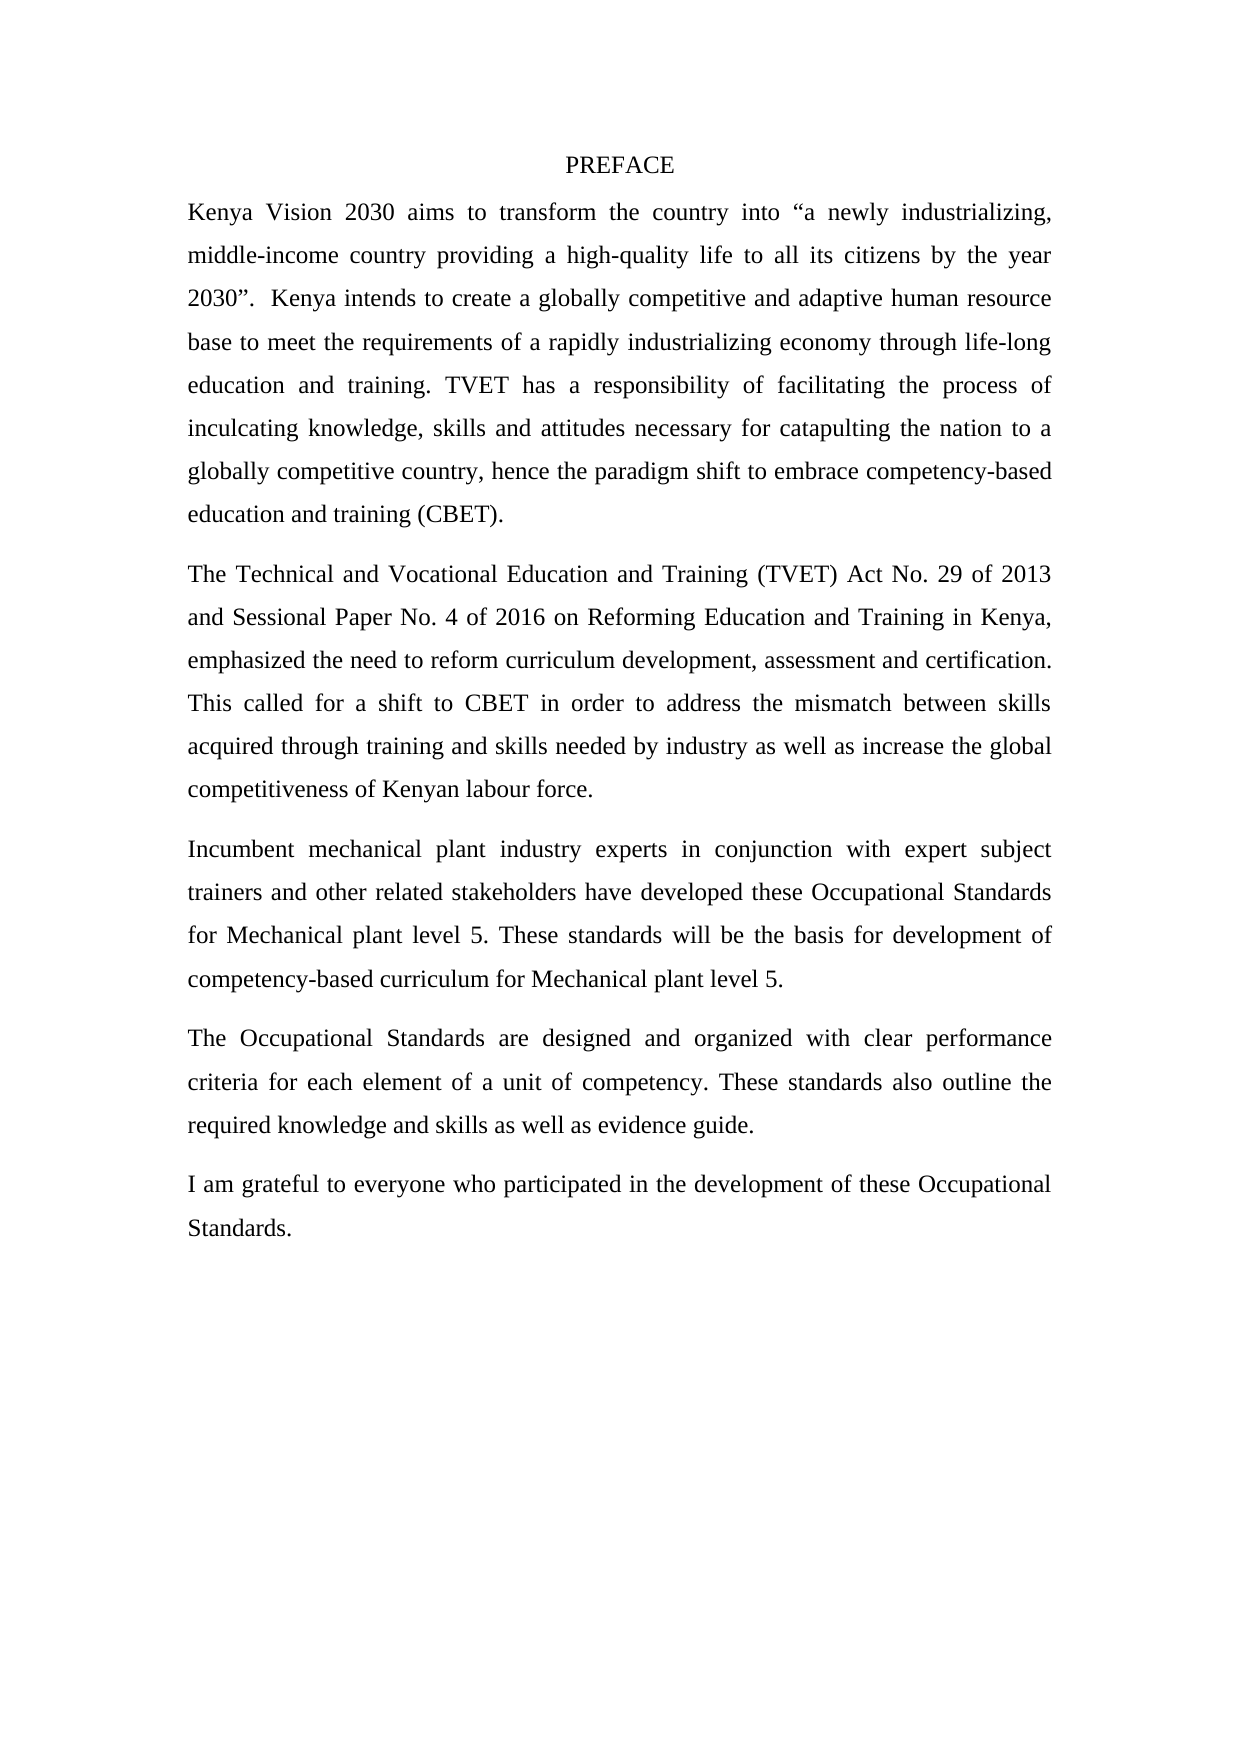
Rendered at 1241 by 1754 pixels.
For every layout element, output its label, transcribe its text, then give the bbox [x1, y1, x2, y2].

text Incumbent mechanical plant industry experts in conjunction with expert subject trainers and other related stakeholders have developed these Occupational Standards for Mechanical plant level 5. These standards will be the basis for development of competency-based curriculum for Mechanical plant level 5. [187, 834, 1053, 992]
text I am grateful to everyone who participated in the development of these Occupational Standards. [187, 1169, 1053, 1241]
text The Occupational Standards are designed and organized with clear performance criteria for each element of a unit of competency. These standards also outline the required knowledge and skills as well as evidence guide. [187, 1023, 1053, 1138]
text The Technical and Vocational Education and Training (TVET) Act No. 29 of 2013 and Sessional Paper No. 4 of 2016 on Reforming Education and Training in Kenya, emphasized the need to reform curriculum development, assessment and certification. This called for a shift to CBET in order to address the mismatch between skills acquired through training and skills needed by industry as well as increase the global competitiveness of Kenyan labour force. [187, 559, 1053, 803]
text Kenya Vision 2030 aims to transform the country into “a newly industrializing, middle-income country providing a high-quality life to all its citizens by the year 2030”. Kenya intends to create a globally competitive and adaptive human resource base to meet the requirements of a rapidly industrializing economy through life-long education and training. TVET has a responsibility of facilitating the process of inculcating knowledge, skills and attitudes necessary for catapulting the nation to a globally competitive country, hence the paradigm shift to embrace competency-based education and training (CBET). [187, 197, 1053, 528]
subtitle PREFACE [187, 150, 1053, 179]
